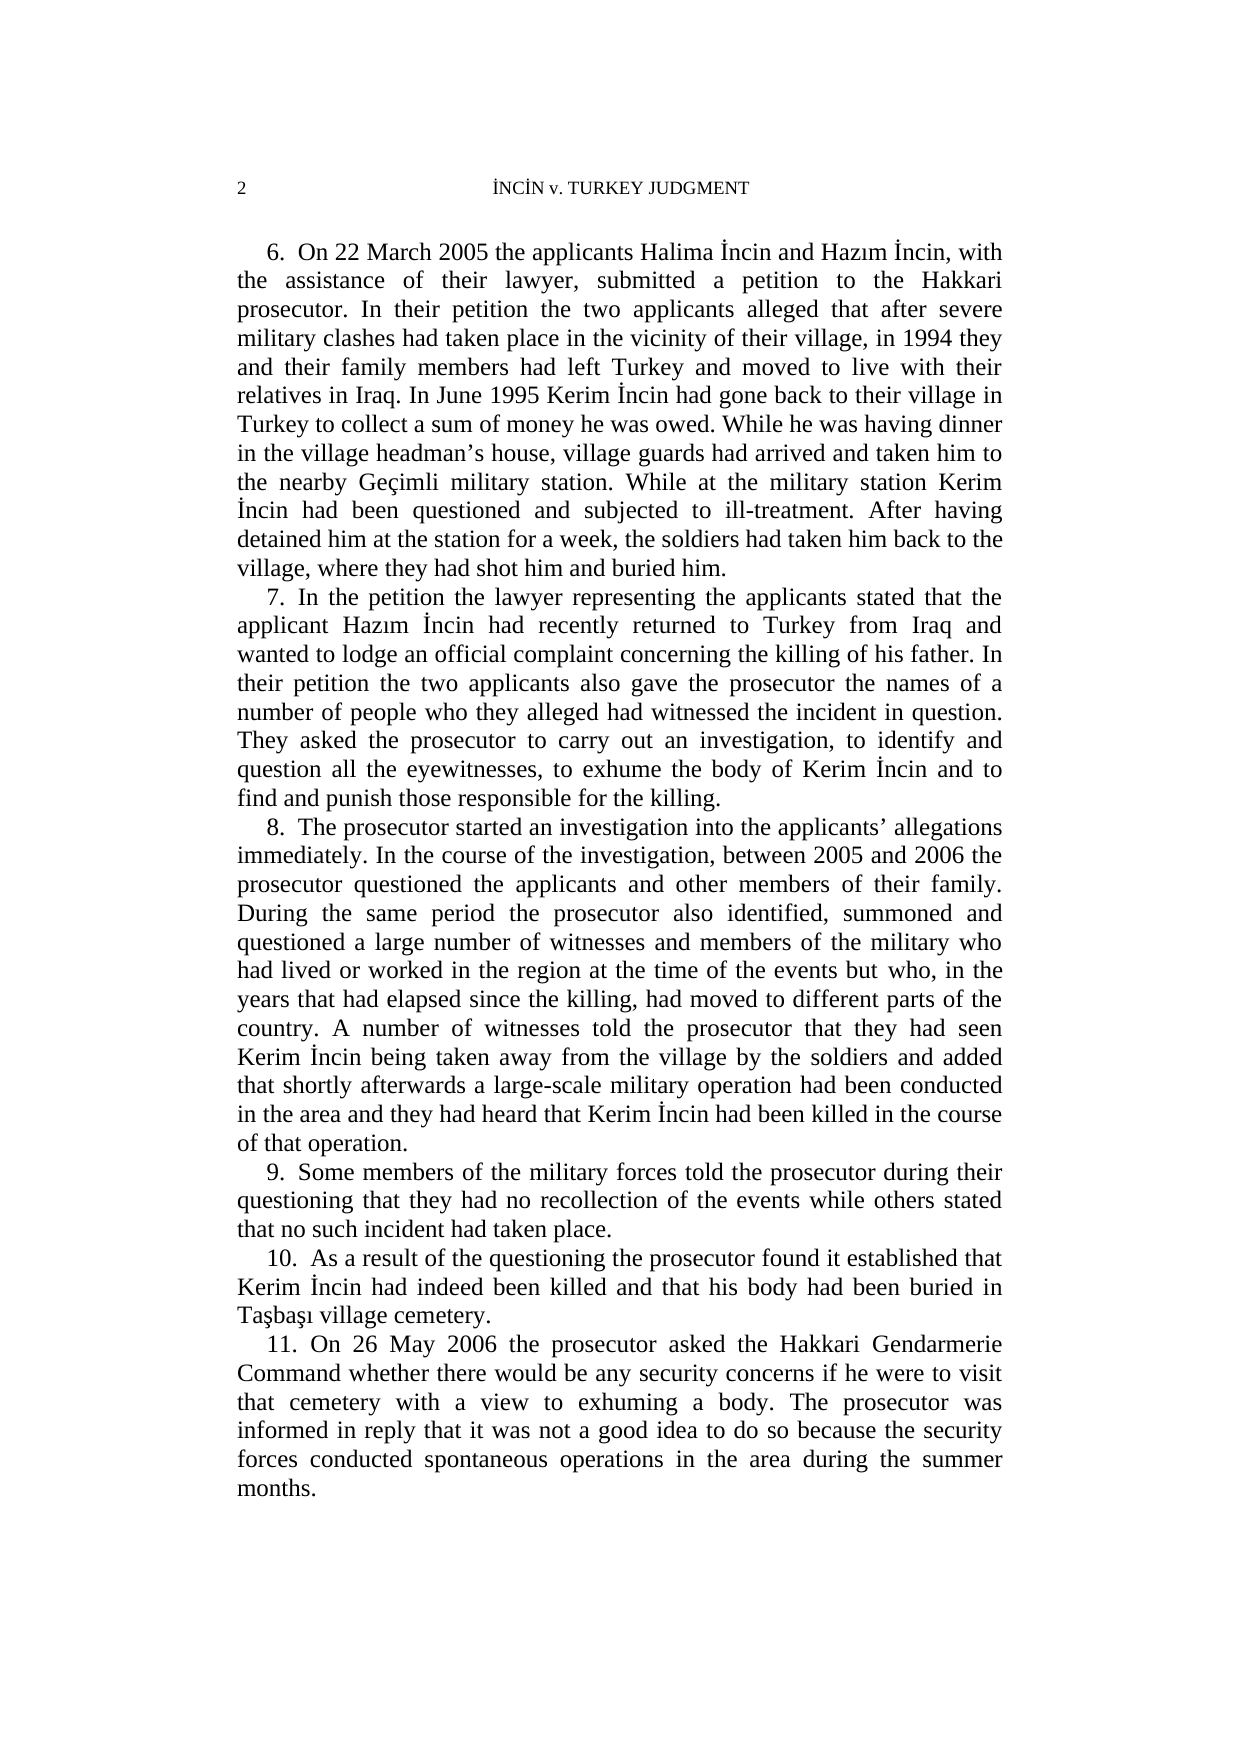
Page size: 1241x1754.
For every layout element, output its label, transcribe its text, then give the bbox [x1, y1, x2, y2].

text 11. On 26 May 2006 the prosecutor asked the Hakkari Gendarmerie Command whether there would be any security concerns if he were to visit that cemetery with a view to exhuming a body. The prosecutor was informed in reply that it was not a good idea to do so because the security forces conducted spontaneous operations in the area during the summer months. [237, 1329, 1003, 1502]
text 9. Some members of the military forces told the prosecutor during their questioning that they had no recollection of the events while others stated that no such incident had taken place. [237, 1157, 1003, 1243]
text 6. On 22 March 2005 the applicants Halima İncin and Hazım İncin, with the assistance of their lawyer, submitted a petition to the Hakkari prosecutor. In their petition the two applicants alleged that after severe military clashes had taken place in the vicinity of their village, in 1994 they and their family members had left Turkey and moved to live with their relatives in Iraq. In June 1995 Kerim İncin had gone back to their village in Turkey to collect a sum of money he was owed. While he was having dinner in the village headman’s house, village guards had arrived and taken him to the nearby Geçimli military station. While at the military station Kerim İncin had been questioned and subjected to ill-treatment. After having detained him at the station for a week, the soldiers had taken him back to the village, where they had shot him and buried him. [237, 237, 1003, 582]
text 8. The prosecutor started an investigation into the applicants’ allegations immediately. In the course of the investigation, between 2005 and 2006 the prosecutor questioned the applicants and other members of their family. During the same period the prosecutor also identified, summoned and questioned a large number of witnesses and members of the military who had lived or worked in the region at the time of the events but who, in the years that had elapsed since the killing, had moved to different parts of the country. A number of witnesses told the prosecutor that they had seen Kerim İncin being taken away from the village by the soldiers and added that shortly afterwards a large-scale military operation had been conducted in the area and they had heard that Kerim İncin had been killed in the course of that operation. [237, 812, 1003, 1157]
text 10. As a result of the questioning the prosecutor found it established that Kerim İncin had indeed been killed and that his body had been buried in Taşbaşı village cemetery. [237, 1243, 1003, 1329]
text 7. In the petition the lawyer representing the applicants stated that the applicant Hazım İncin had recently returned to Turkey from Iraq and wanted to lodge an official complaint concerning the killing of his father. In their petition the two applicants also gave the prosecutor the names of a number of people who they alleged had witnessed the incident in question. They asked the prosecutor to carry out an investigation, to identify and question all the eyewitnesses, to exhume the body of Kerim İncin and to find and punish those responsible for the killing. [237, 582, 1003, 812]
